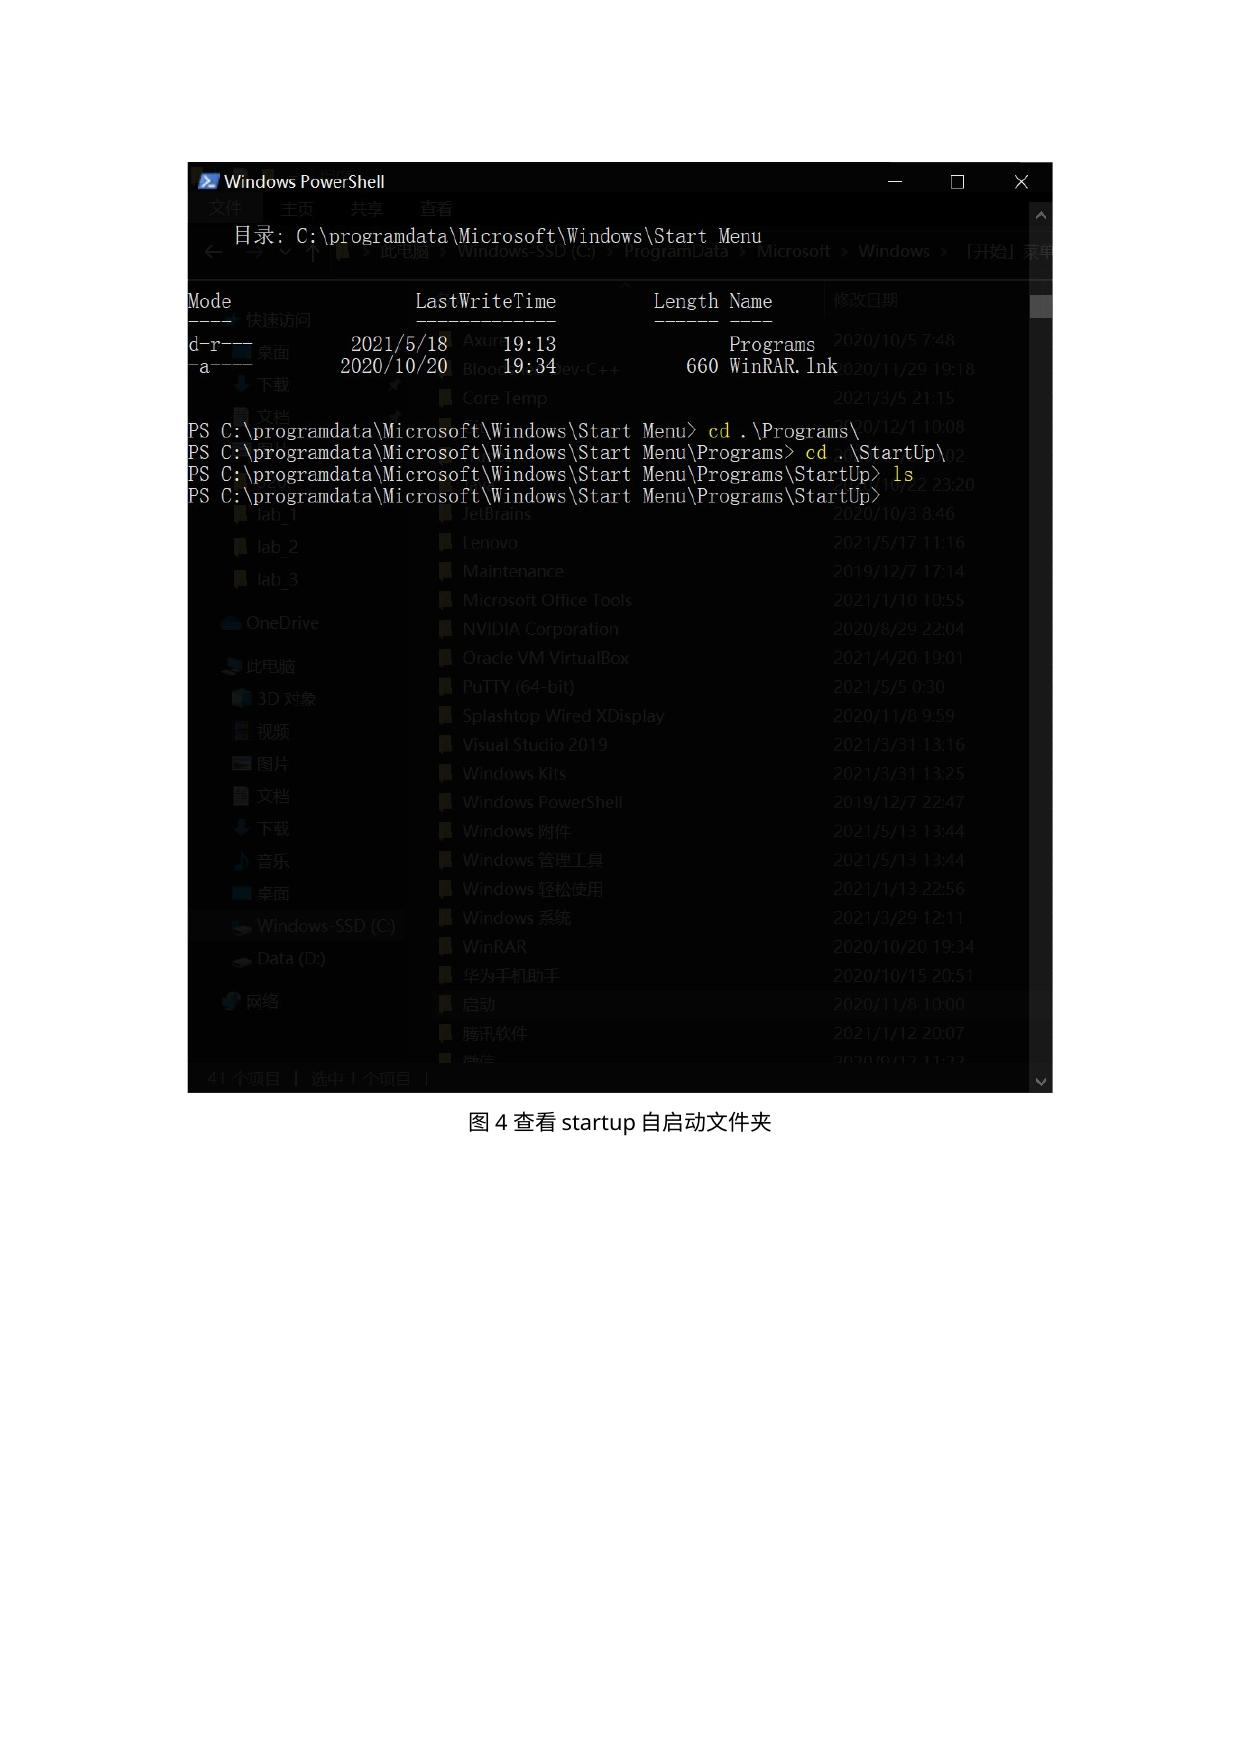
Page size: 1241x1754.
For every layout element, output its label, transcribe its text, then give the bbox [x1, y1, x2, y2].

picture [187, 162, 1053, 1093]
text 图4 查看startup自启动文件夹 [187, 1104, 1053, 1137]
